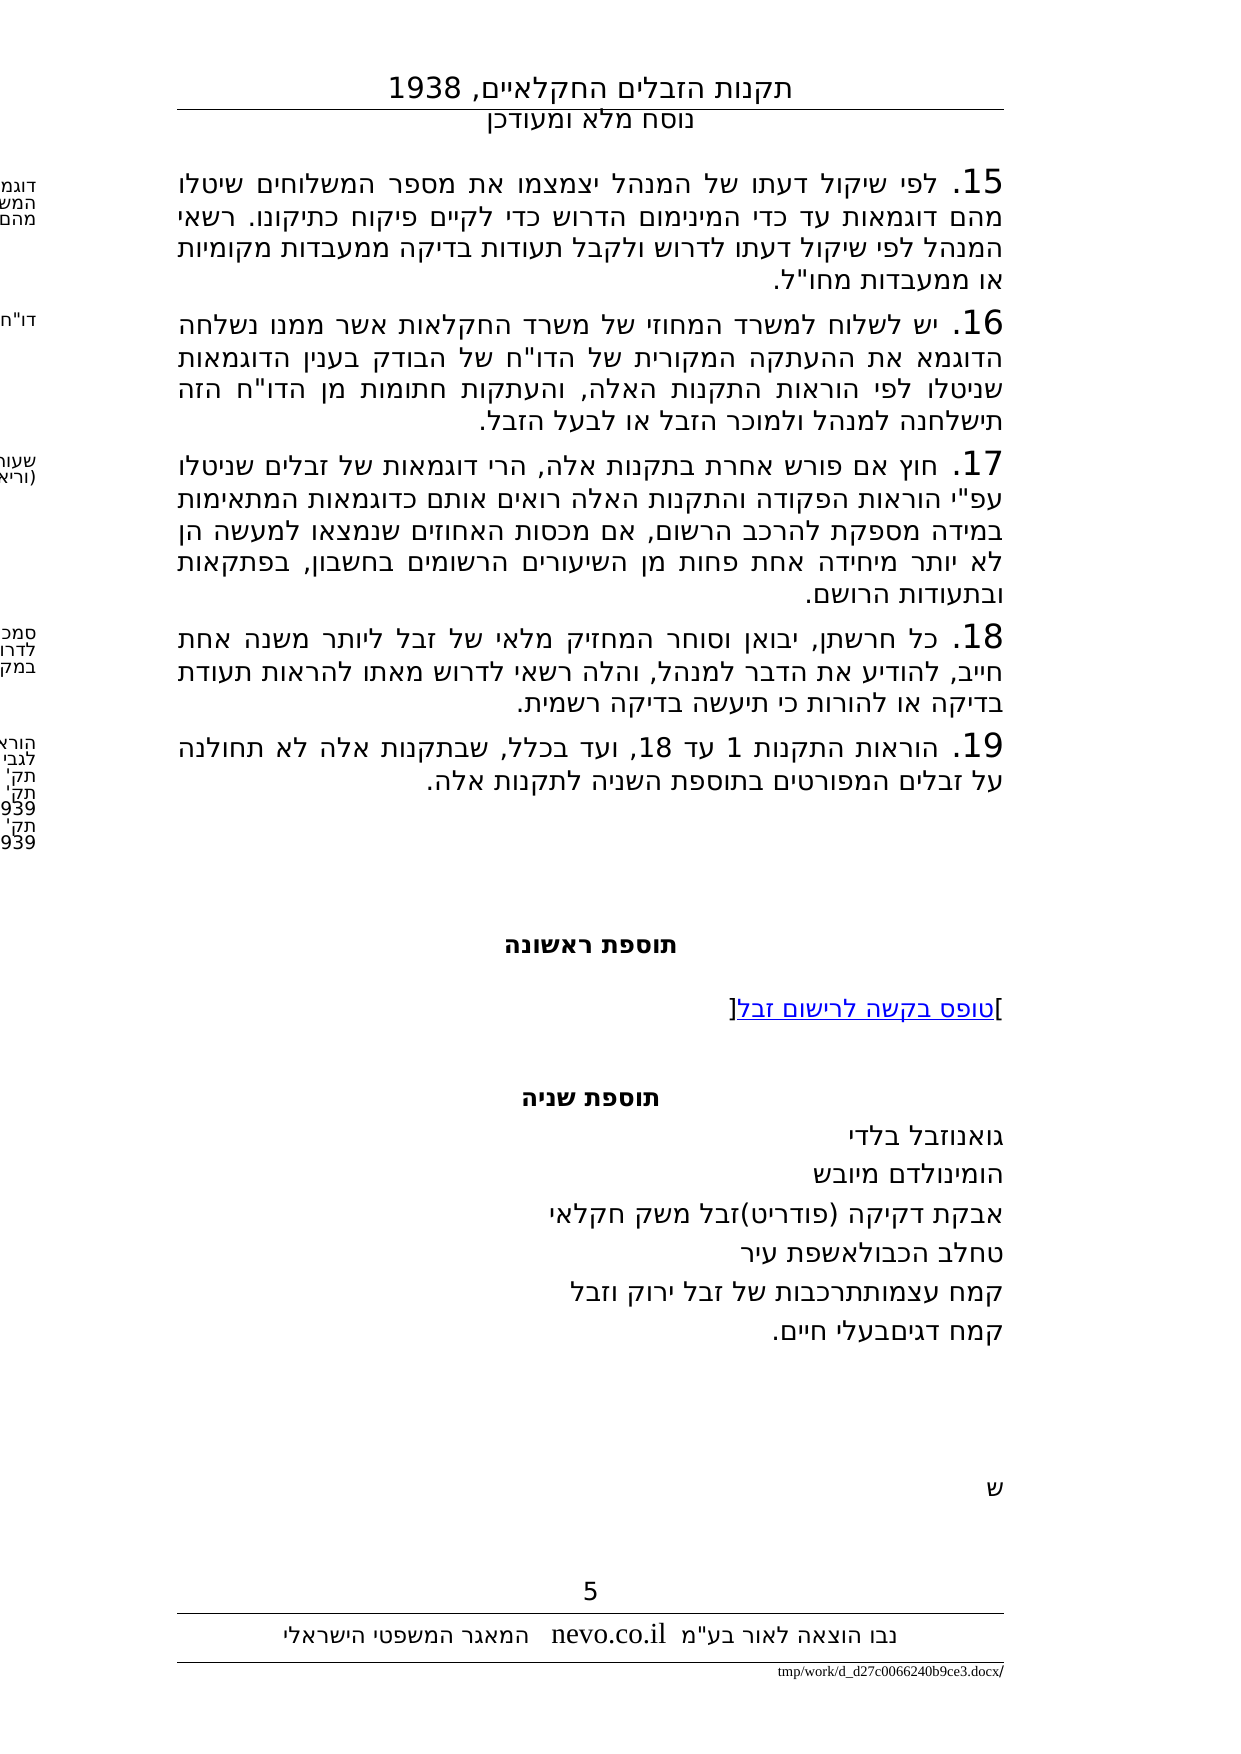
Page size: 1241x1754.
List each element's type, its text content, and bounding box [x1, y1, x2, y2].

text 17. חוץ אם פורש אחרת בתקנות אלה, הרי דוגמאות של זבלים שניטלו עפ"י הוראות הפקודה והתקנות האלה רואים אותם כדוגמאות המתאימות במידה מספקת להרכב הרשום, אם מכסות האחוזים שנמצאו למעשה הן לא יותר מיחידה אחת פחות מן השיעורים הרשומים בחשבון, בפתקאות ובתעודות הרושם. [177, 444, 1004, 609]
text אבקת דקיקה (פודריט)זבל משק חקלאי [177, 1198, 1004, 1229]
text ש [177, 1473, 1004, 1502]
text קמח דגיםבעלי חיים. [177, 1315, 1004, 1347]
text תוספת שניה [177, 1083, 1004, 1112]
text תוספת ראשונה [177, 931, 1004, 960]
text 16. יש לשלוח למשרד המחוזי של משרד החקלאות אשר ממנו נשלחה הדוגמא את ההעתקה המקורית של הדו"ח של הבודק בענין הדוגמאות שניטלו לפי הוראות התקנות האלה, והעתקות חתומות מן הדו"ח הזה תישלחנה למנהל ולמוכר הזבל או לבעל הזבל. [177, 303, 1004, 437]
text 15. לפי שיקול דעתו של המנהל יצמצמו את מספר המשלוחים שיטלו מהם דוגמאות עד כדי המינימום הדרוש כדי לקיים פיקוח כתיקונו. רשאי המנהל לפי שיקול דעתו לדרוש ולקבל תעודות בדיקה ממעבדות מקומיות או ממעבדות מחו"ל. [177, 162, 1004, 296]
text הומינולדם מיובש [177, 1159, 1004, 1190]
text טחלב הכבולאשפת עיר [177, 1237, 1004, 1268]
text קמח עצמותתרכבות של זבל ירוק וזבל [177, 1276, 1004, 1308]
text ]טופס בקשה לרישום זבל[ [177, 994, 1004, 1023]
text גואנוזבל בלדי [177, 1120, 1004, 1151]
text 19. הוראות התקנות 1 עד 18, ועד בכלל, שבתקנות אלה לא תחולנה על זבלים המפורטים בתוספת השניה לתקנות אלה. [177, 727, 1004, 797]
text 18. כל חרשתן, יבואן וסוחר המחזיק מלאי של זבל ליותר משנה אחת חייב, להודיע את הדבר למנהל, והלה רשאי לדרוש מאתו להראות תעודת בדיקה או להורות כי תיעשה בדיקה רשמית. [177, 617, 1004, 719]
